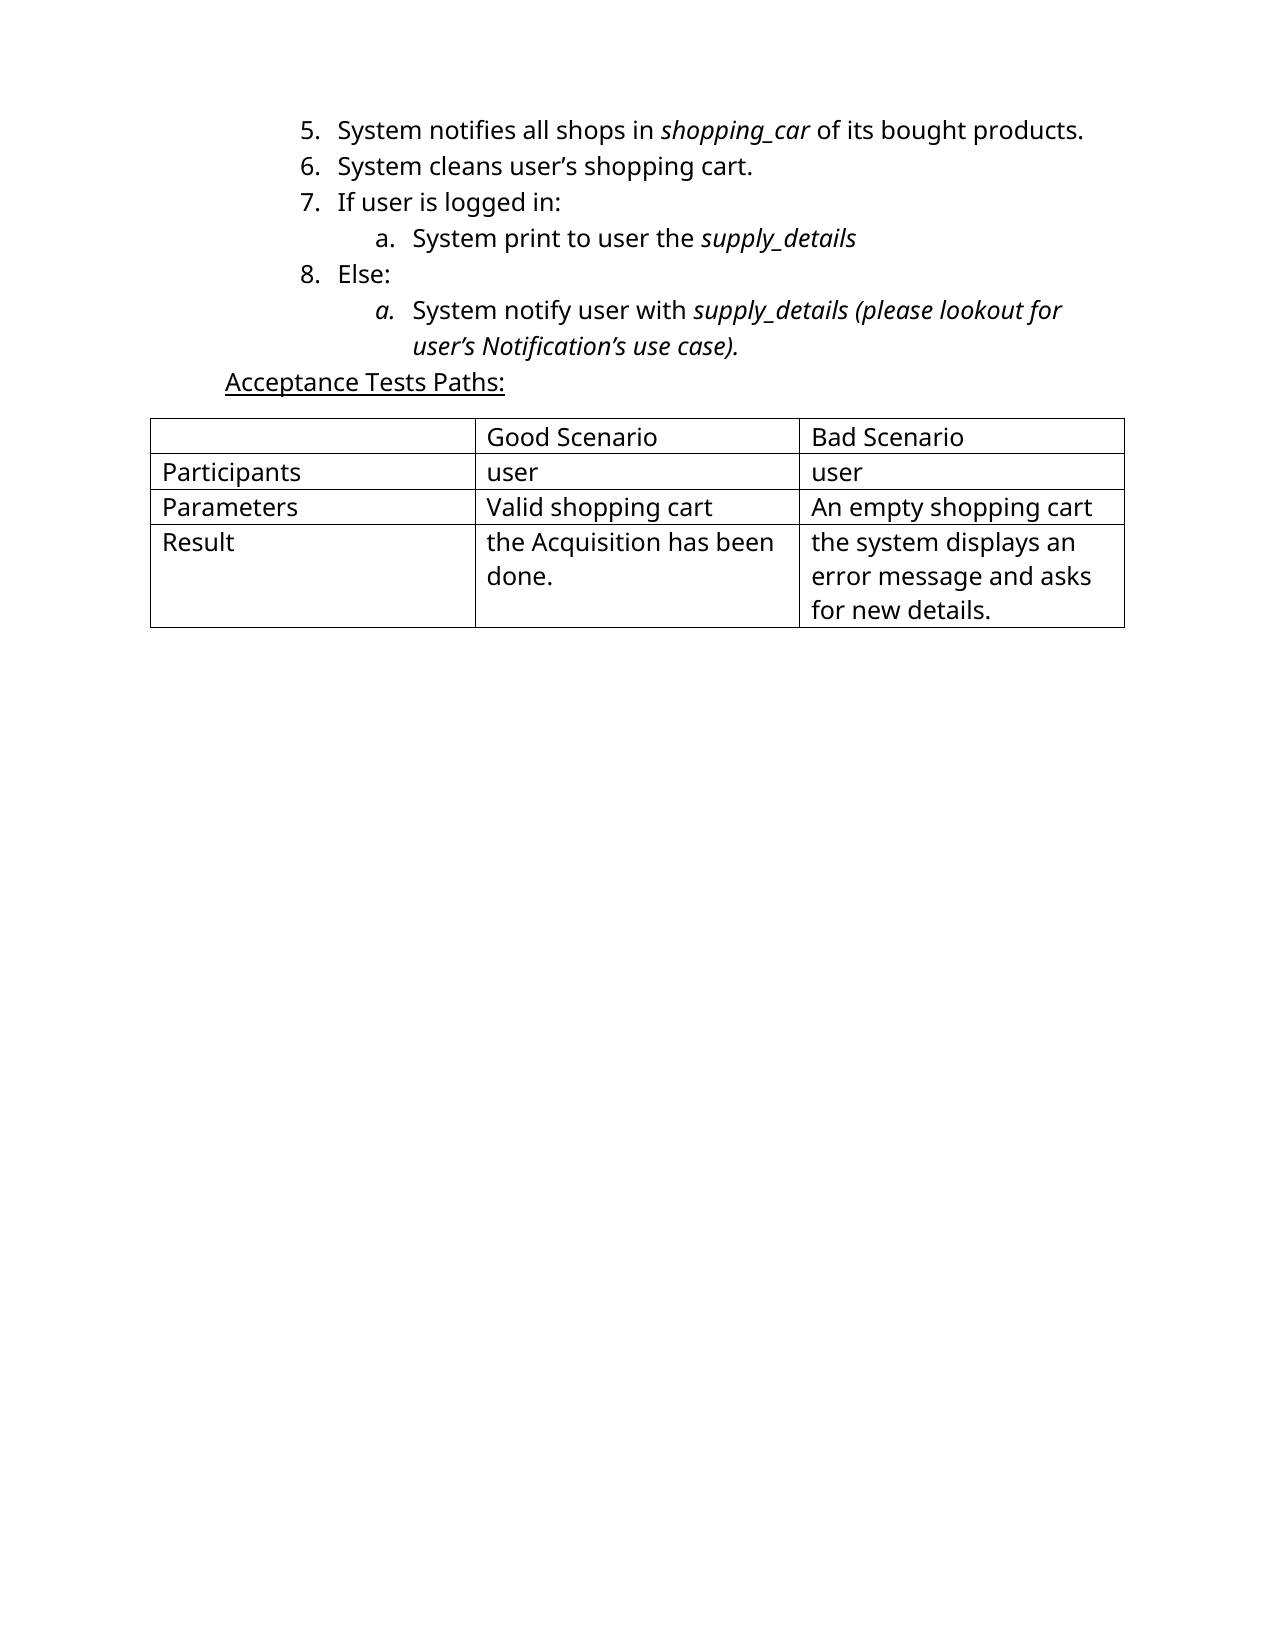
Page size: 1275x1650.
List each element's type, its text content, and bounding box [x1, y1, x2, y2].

table_cell the Acquisition has been done. [476, 525, 799, 627]
list System notify user with supply_details (please lookout for user’s Notification’s use case). [375, 293, 1125, 363]
table_cell Valid shopping cart [476, 490, 799, 523]
list System cleans user’s shopping cart. [300, 148, 1125, 183]
list System notifies all shops in shopping_car of its bought products. [300, 112, 1125, 147]
table_cell the system displays an error message and asks for new details. [800, 525, 1124, 627]
list If user is logged in: [300, 184, 1125, 219]
table_cell user [800, 454, 1124, 488]
table_header [151, 419, 475, 453]
table_cell Participants [151, 454, 475, 488]
list Else: [300, 257, 1125, 291]
table_header Bad Scenario [800, 419, 1124, 453]
table_cell Parameters [151, 490, 475, 523]
list System print to user the supply_details [375, 221, 1125, 255]
text Acceptance Tests Paths: [150, 365, 1125, 399]
table_cell Result [151, 525, 475, 627]
table_cell user [476, 454, 799, 488]
table_cell An empty shopping cart [800, 490, 1124, 523]
table_header Good Scenario [476, 419, 799, 453]
